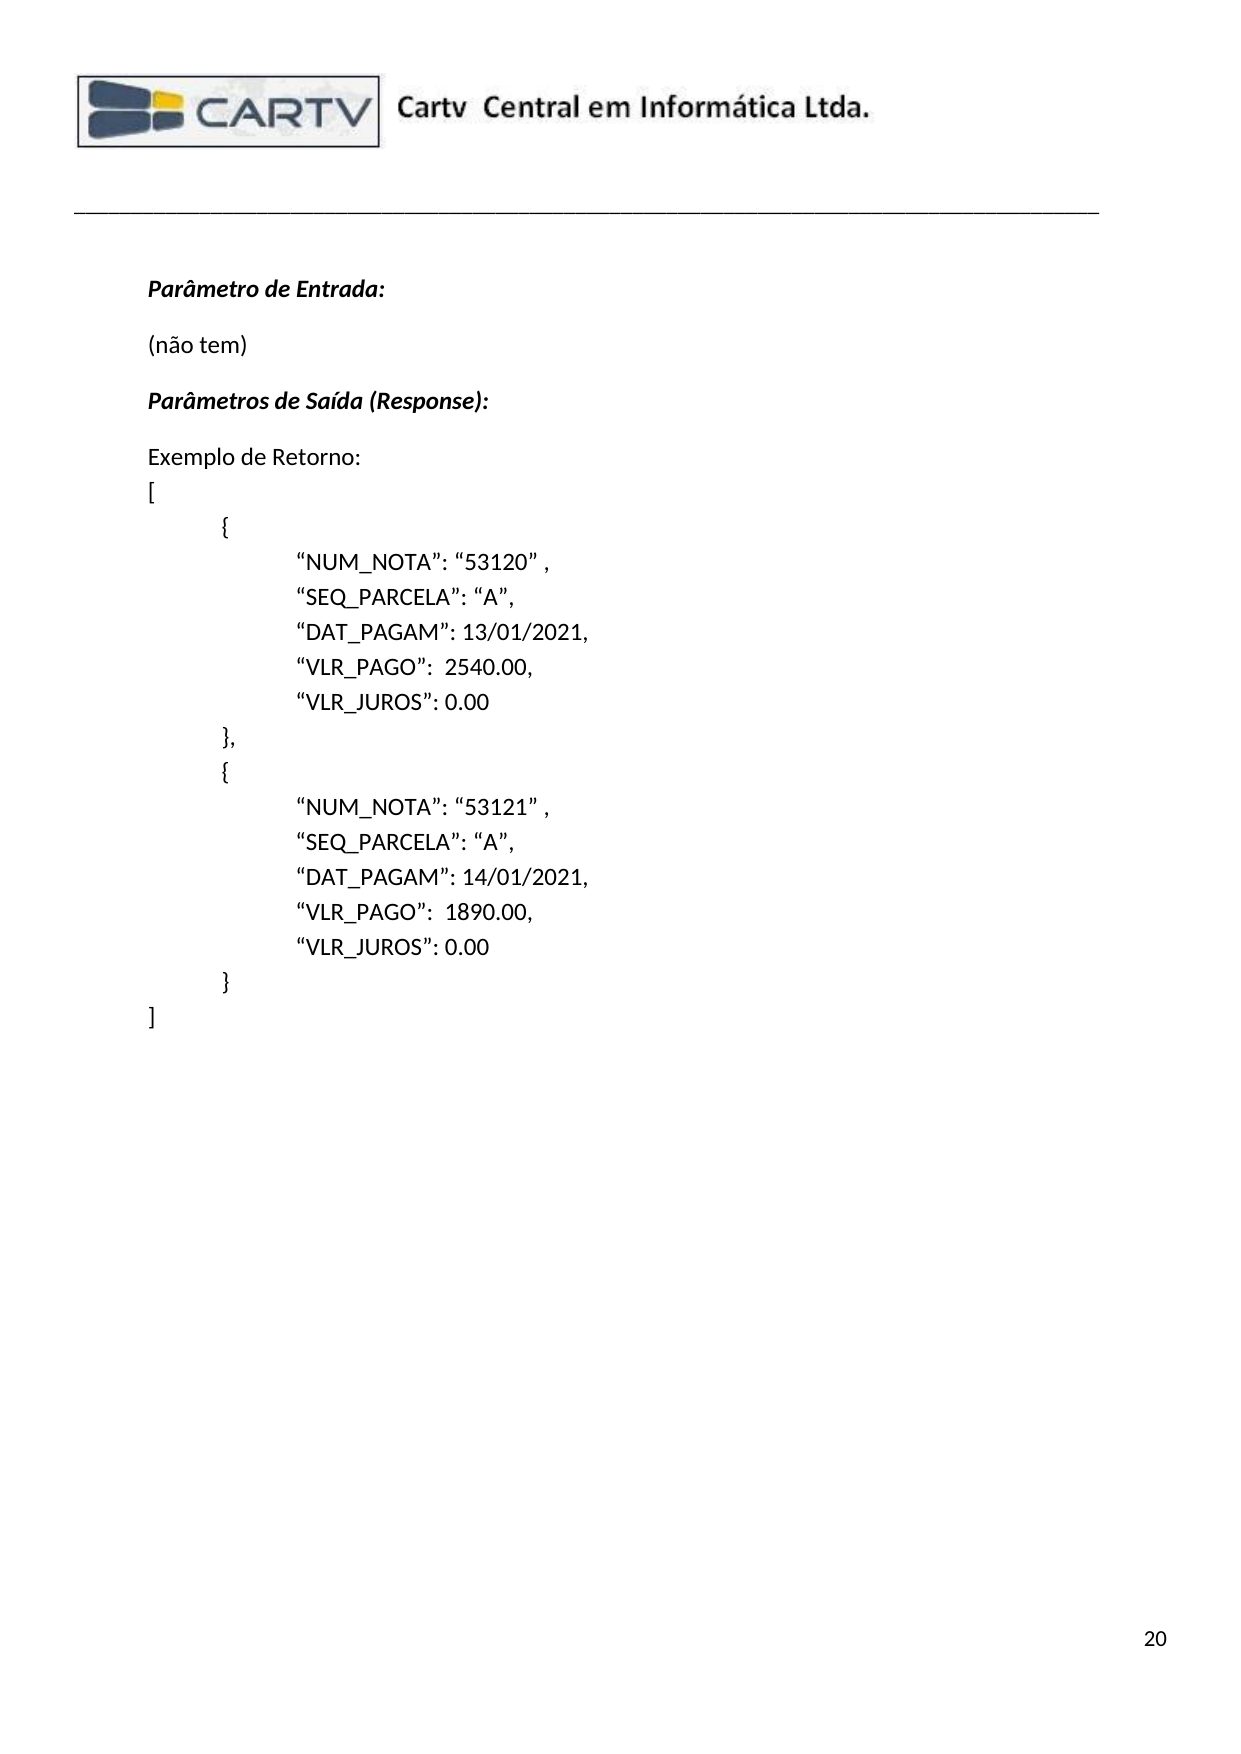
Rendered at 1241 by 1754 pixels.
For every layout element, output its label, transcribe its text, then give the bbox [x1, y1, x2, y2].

list “VLR_PAGO”: 1890.00, [111, 896, 1167, 926]
list “VLR_PAGO”: 2540.00, [111, 651, 1167, 681]
list Exemplo de Retorno: [111, 441, 1167, 471]
list “SEQ_PARCELA”: “A”, [111, 826, 1167, 856]
list “VLR_JUROS”: 0.00 [111, 686, 1167, 716]
text (não tem) [74, 329, 1167, 359]
list “VLR_JUROS”: 0.00 [111, 931, 1167, 961]
picture [73, 73, 876, 162]
list { [185, 756, 1167, 786]
list [ [111, 476, 1167, 506]
list “NUM_NOTA”: “53120” , [111, 546, 1167, 576]
list “DAT_PAGAM”: 13/01/2021, [111, 616, 1167, 646]
text Parâmetros de Saída (Response): [74, 385, 1167, 415]
list { [111, 511, 1167, 541]
list “NUM_NOTA”: “53121” , [111, 791, 1167, 821]
list “SEQ_PARCELA”: “A”, [111, 581, 1167, 611]
list ] [111, 1001, 1167, 1031]
list “DAT_PAGAM”: 14/01/2021, [111, 861, 1167, 891]
list } [111, 966, 1167, 996]
text Parâmetro de Entrada: [74, 273, 1167, 304]
list }, [111, 721, 1167, 751]
